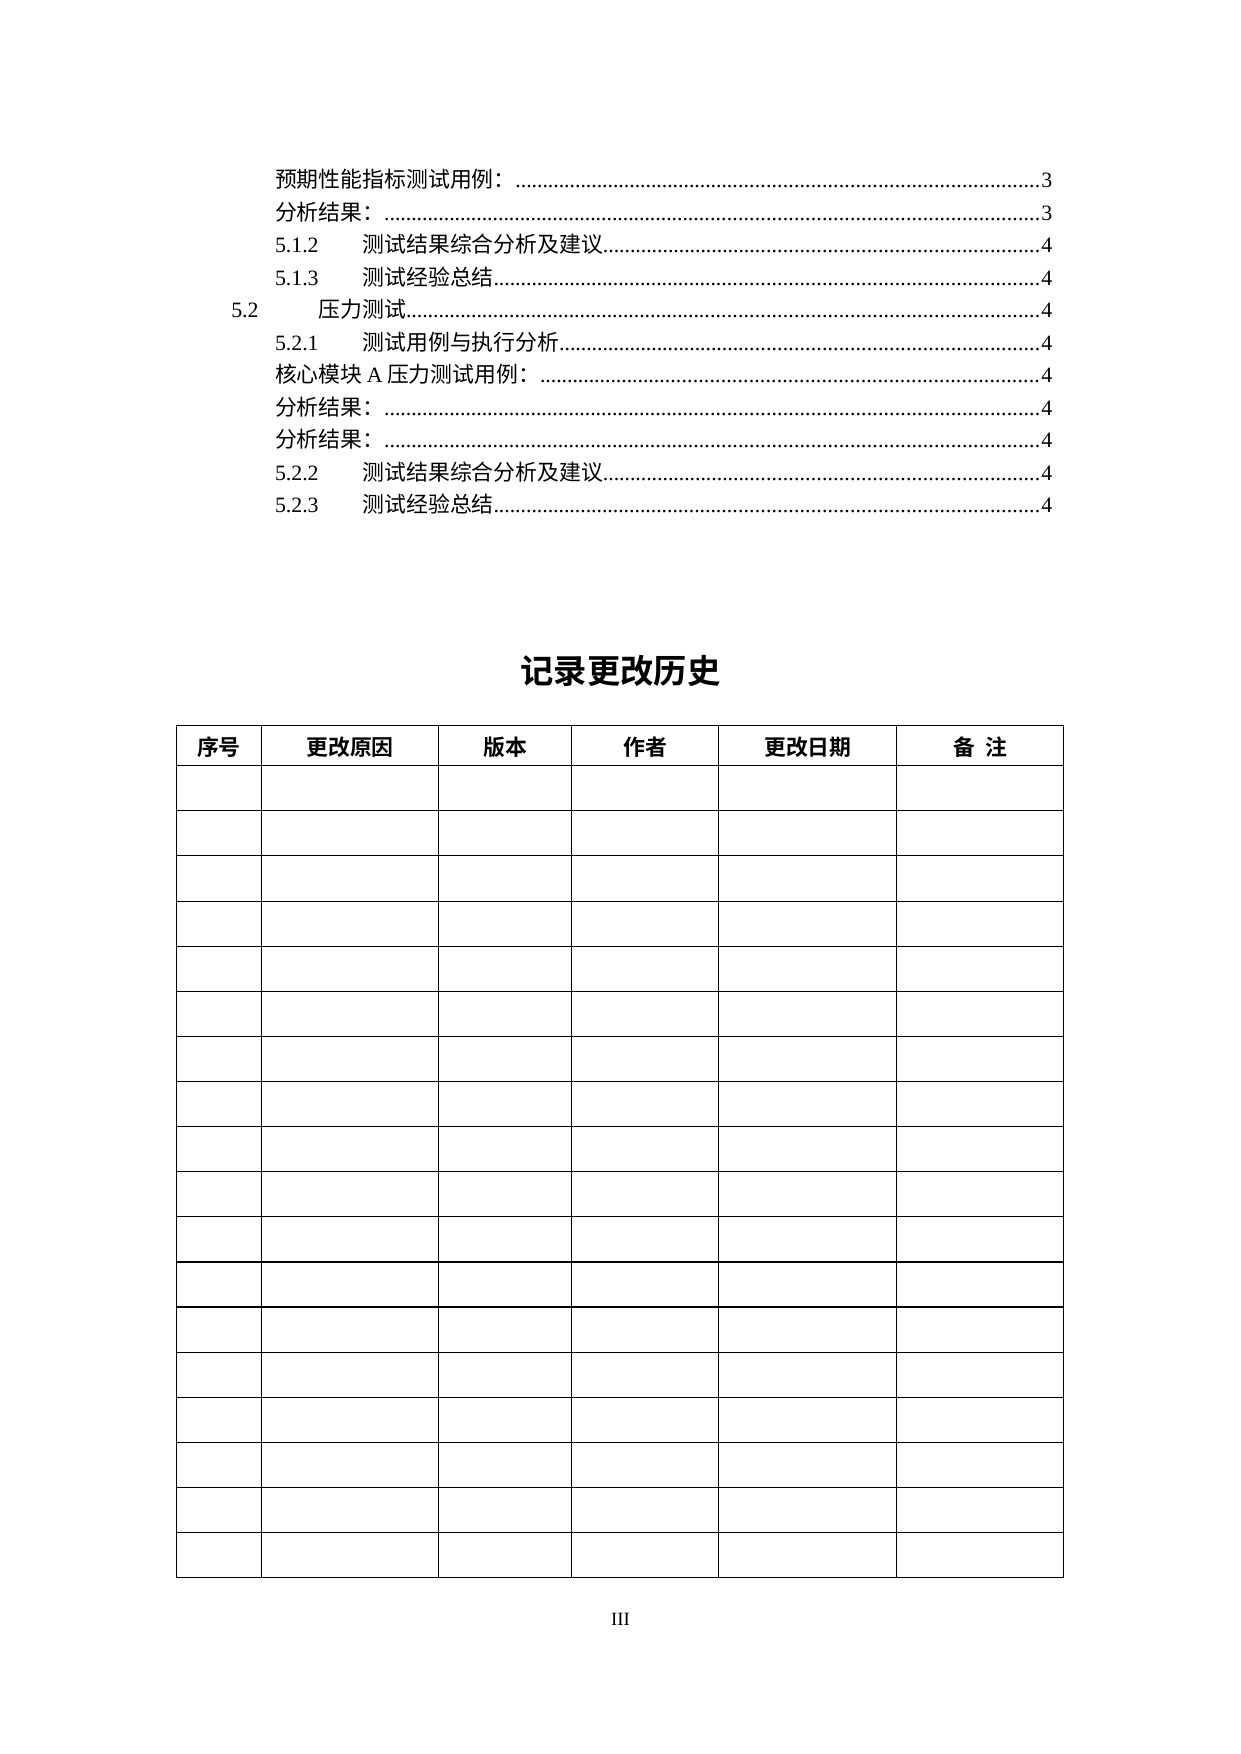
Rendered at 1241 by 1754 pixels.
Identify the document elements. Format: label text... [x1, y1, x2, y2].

table_header 更改原因 [262, 726, 438, 765]
table_cell [897, 811, 1063, 855]
table_cell [177, 1127, 261, 1171]
table_cell [572, 1533, 718, 1577]
table_cell [572, 992, 718, 1036]
table_cell [177, 1263, 261, 1306]
table_cell [572, 1037, 718, 1081]
table_cell [897, 1172, 1063, 1216]
table_cell [262, 1172, 438, 1216]
table_cell [572, 811, 718, 855]
table_cell [177, 766, 261, 810]
table_cell [439, 992, 571, 1036]
table_cell [719, 766, 896, 810]
text 记录更改历史 [187, 636, 1053, 701]
table_cell [719, 811, 896, 855]
table_cell [262, 1037, 438, 1081]
table_cell [719, 1308, 896, 1352]
table_cell [439, 1037, 571, 1081]
table_cell [177, 811, 261, 855]
table_cell [897, 1488, 1063, 1532]
table_cell [897, 992, 1063, 1036]
table_cell [177, 1217, 261, 1261]
table_cell [439, 1308, 571, 1352]
table_cell [572, 1488, 718, 1532]
table_cell [572, 947, 718, 991]
table_cell [572, 766, 718, 810]
table_cell [719, 1353, 896, 1397]
table_cell [439, 1488, 571, 1532]
table_cell [439, 1263, 571, 1306]
table_cell [897, 1127, 1063, 1171]
table_cell [572, 1443, 718, 1487]
table_cell [719, 992, 896, 1036]
table_cell [719, 947, 896, 991]
table_cell [177, 947, 261, 991]
table_cell [262, 1488, 438, 1532]
table_cell [177, 1488, 261, 1532]
table_cell [262, 1082, 438, 1126]
table_cell [262, 1263, 438, 1306]
table_cell [177, 902, 261, 946]
table_header 更改日期 [719, 726, 896, 765]
table_cell [439, 1082, 571, 1126]
table_cell [262, 1398, 438, 1442]
table_cell [897, 1533, 1063, 1577]
table_cell [262, 902, 438, 946]
table_cell [262, 947, 438, 991]
table_cell [719, 1082, 896, 1126]
table_cell [572, 1398, 718, 1442]
table_header 备 注 [897, 726, 1063, 765]
table_cell [572, 1308, 718, 1352]
table_cell [719, 1127, 896, 1171]
table_cell [572, 1127, 718, 1171]
table_cell [262, 1353, 438, 1397]
table_cell [719, 902, 896, 946]
table_cell [439, 1353, 571, 1397]
table_cell [439, 1127, 571, 1171]
table_cell [897, 1037, 1063, 1081]
table_cell [262, 1308, 438, 1352]
table_cell [439, 902, 571, 946]
table_cell [572, 1353, 718, 1397]
table_cell [439, 1398, 571, 1442]
table_cell [177, 1533, 261, 1577]
table_cell [439, 947, 571, 991]
table_cell [439, 1443, 571, 1487]
table_cell [572, 856, 718, 901]
table_cell [262, 766, 438, 810]
table_cell [262, 811, 438, 855]
table_header 序号 [177, 726, 261, 765]
table_cell [262, 1217, 438, 1261]
table_cell [897, 1443, 1063, 1487]
table_cell [177, 1172, 261, 1216]
table_cell [897, 1398, 1063, 1442]
table_cell [177, 1082, 261, 1126]
table_cell [719, 1443, 896, 1487]
table_cell [897, 1263, 1063, 1306]
table_cell [897, 1353, 1063, 1397]
table_cell [572, 1263, 718, 1306]
table_cell [439, 1533, 571, 1577]
table_cell [719, 1533, 896, 1577]
table_header 作者 [572, 726, 718, 765]
table_cell [262, 1533, 438, 1577]
table_cell [262, 1443, 438, 1487]
table_cell [262, 1127, 438, 1171]
table_cell [719, 1398, 896, 1442]
table_cell [897, 1217, 1063, 1261]
table_cell [572, 1172, 718, 1216]
table_cell [719, 856, 896, 901]
table_cell [262, 856, 438, 901]
table_cell [897, 766, 1063, 810]
table_cell [719, 1488, 896, 1532]
table_cell [177, 1398, 261, 1442]
table_cell [177, 1443, 261, 1487]
table_cell [177, 1037, 261, 1081]
table_cell [439, 811, 571, 855]
table_cell [439, 856, 571, 901]
table_cell [262, 992, 438, 1036]
table_cell [572, 902, 718, 946]
table_cell [897, 902, 1063, 946]
table_cell [439, 1217, 571, 1261]
table_cell [177, 856, 261, 901]
table_cell [439, 1172, 571, 1216]
table_cell [719, 1217, 896, 1261]
table_cell [177, 992, 261, 1036]
table_header 版本 [439, 726, 571, 765]
table_cell [439, 766, 571, 810]
table_cell [719, 1172, 896, 1216]
table_cell [897, 856, 1063, 901]
table_cell [572, 1217, 718, 1261]
table_cell [572, 1082, 718, 1126]
table_cell [177, 1353, 261, 1397]
table_cell [897, 1308, 1063, 1352]
table_cell [897, 1082, 1063, 1126]
table_cell [897, 947, 1063, 991]
table_cell [719, 1037, 896, 1081]
table_cell [177, 1308, 261, 1352]
table_cell [719, 1263, 896, 1306]
